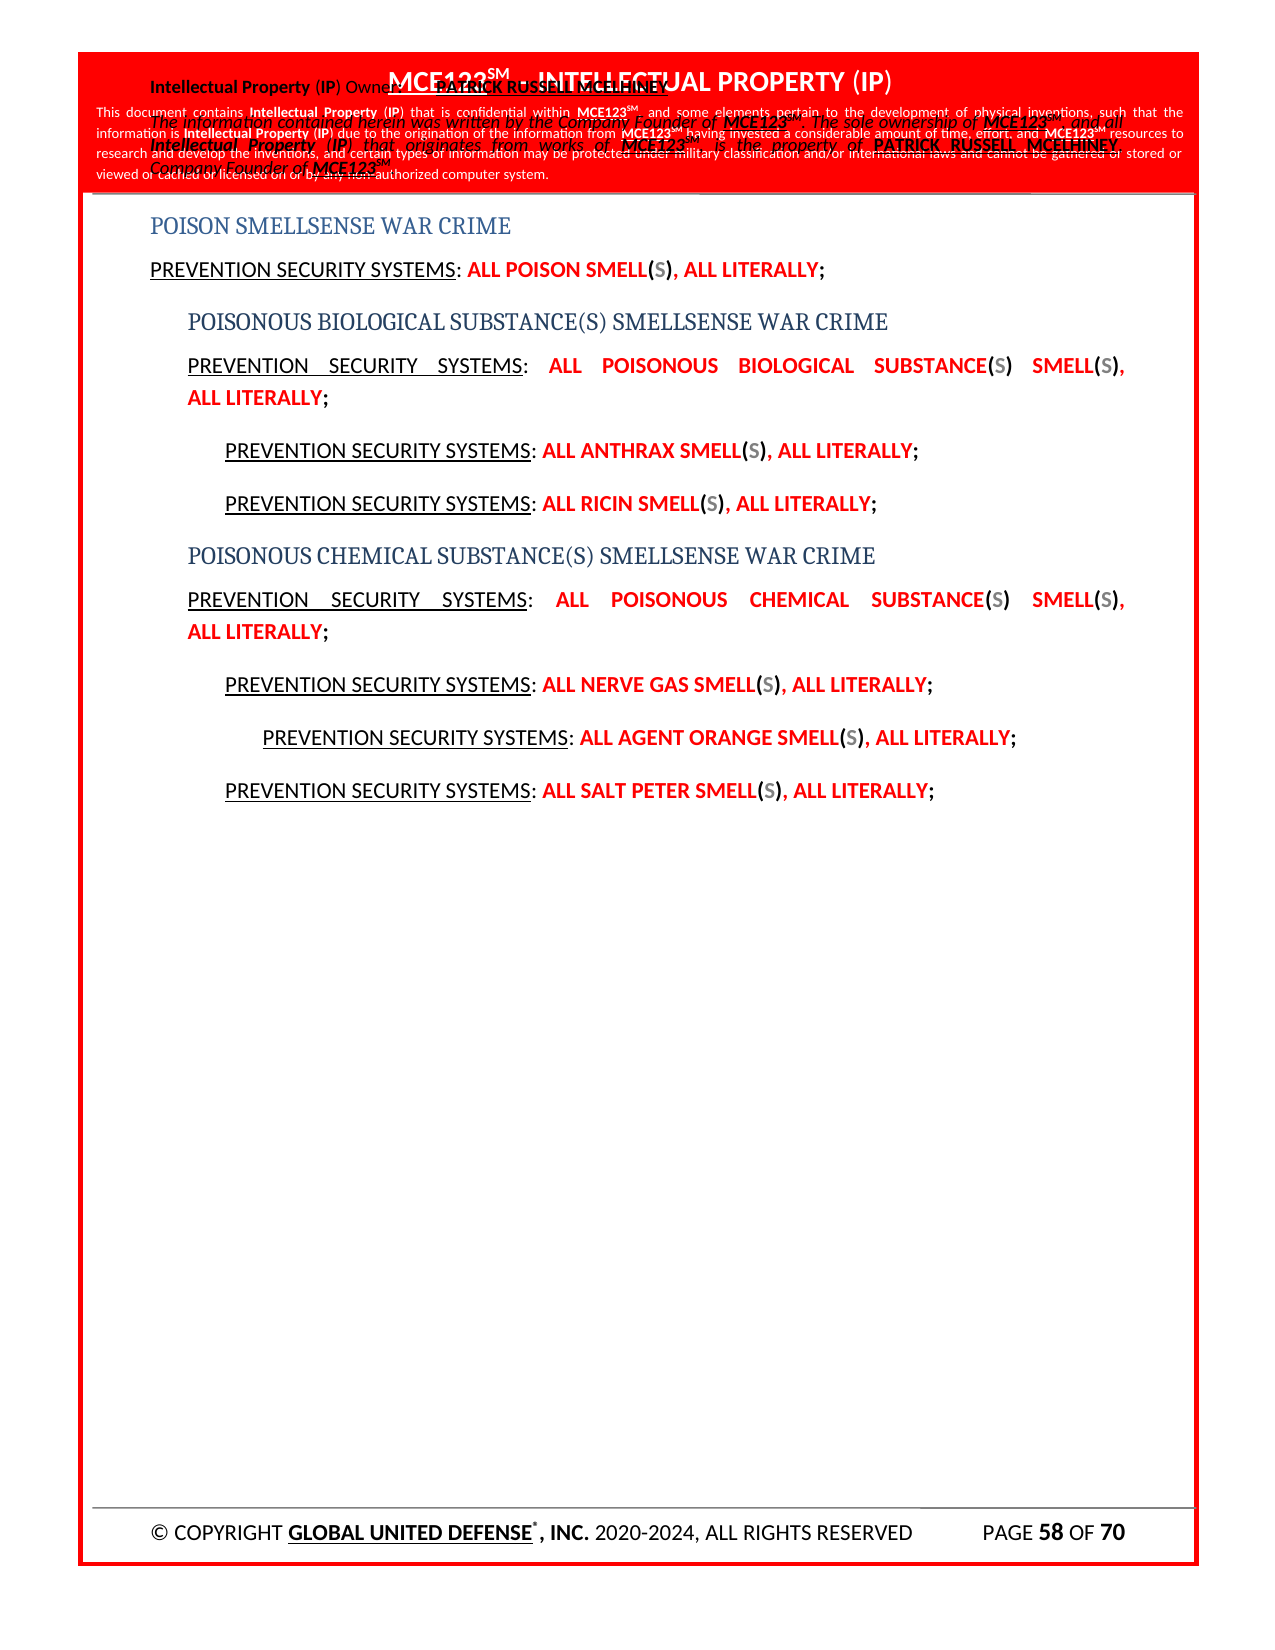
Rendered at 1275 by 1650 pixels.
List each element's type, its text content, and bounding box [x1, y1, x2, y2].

text PREVENTION SECURITY SYSTEMS: ALL AGENT ORANGE SMELL(S), ALL LITERALLY; [262, 723, 1125, 751]
subtitle POISONOUS CHEMICAL SUBSTANCE(S) SMELLSENSE WAR CRIME [187, 542, 1125, 571]
subtitle POISON SMELLSENSE WAR CRIME [150, 212, 1125, 240]
text PREVENTION SECURITY SYSTEMS: ALL POISONOUS BIOLOGICAL SUBSTANCE(S) SMELL(S), ALL LITERALLY; [187, 351, 1125, 411]
text PREVENTION SECURITY SYSTEMS: ALL ANTHRAX SMELL(S), ALL LITERALLY; [225, 436, 1125, 464]
subtitle POISONOUS BIOLOGICAL SUBSTANCE(S) SMELLSENSE WAR CRIME [187, 308, 1125, 336]
text PREVENTION SECURITY SYSTEMS: ALL SALT PETER SMELL(S), ALL LITERALLY; [225, 776, 1125, 804]
text PREVENTION SECURITY SYSTEMS: ALL RICIN SMELL(S), ALL LITERALLY; [225, 489, 1125, 517]
text PREVENTION SECURITY SYSTEMS: ALL POISON SMELL(S), ALL LITERALLY; [150, 255, 1125, 283]
text PREVENTION SECURITY SYSTEMS: ALL POISONOUS CHEMICAL SUBSTANCE(S) SMELL(S), ALL LITERALLY; [187, 585, 1125, 645]
text PREVENTION SECURITY SYSTEMS: ALL NERVE GAS SMELL(S), ALL LITERALLY; [225, 670, 1125, 698]
